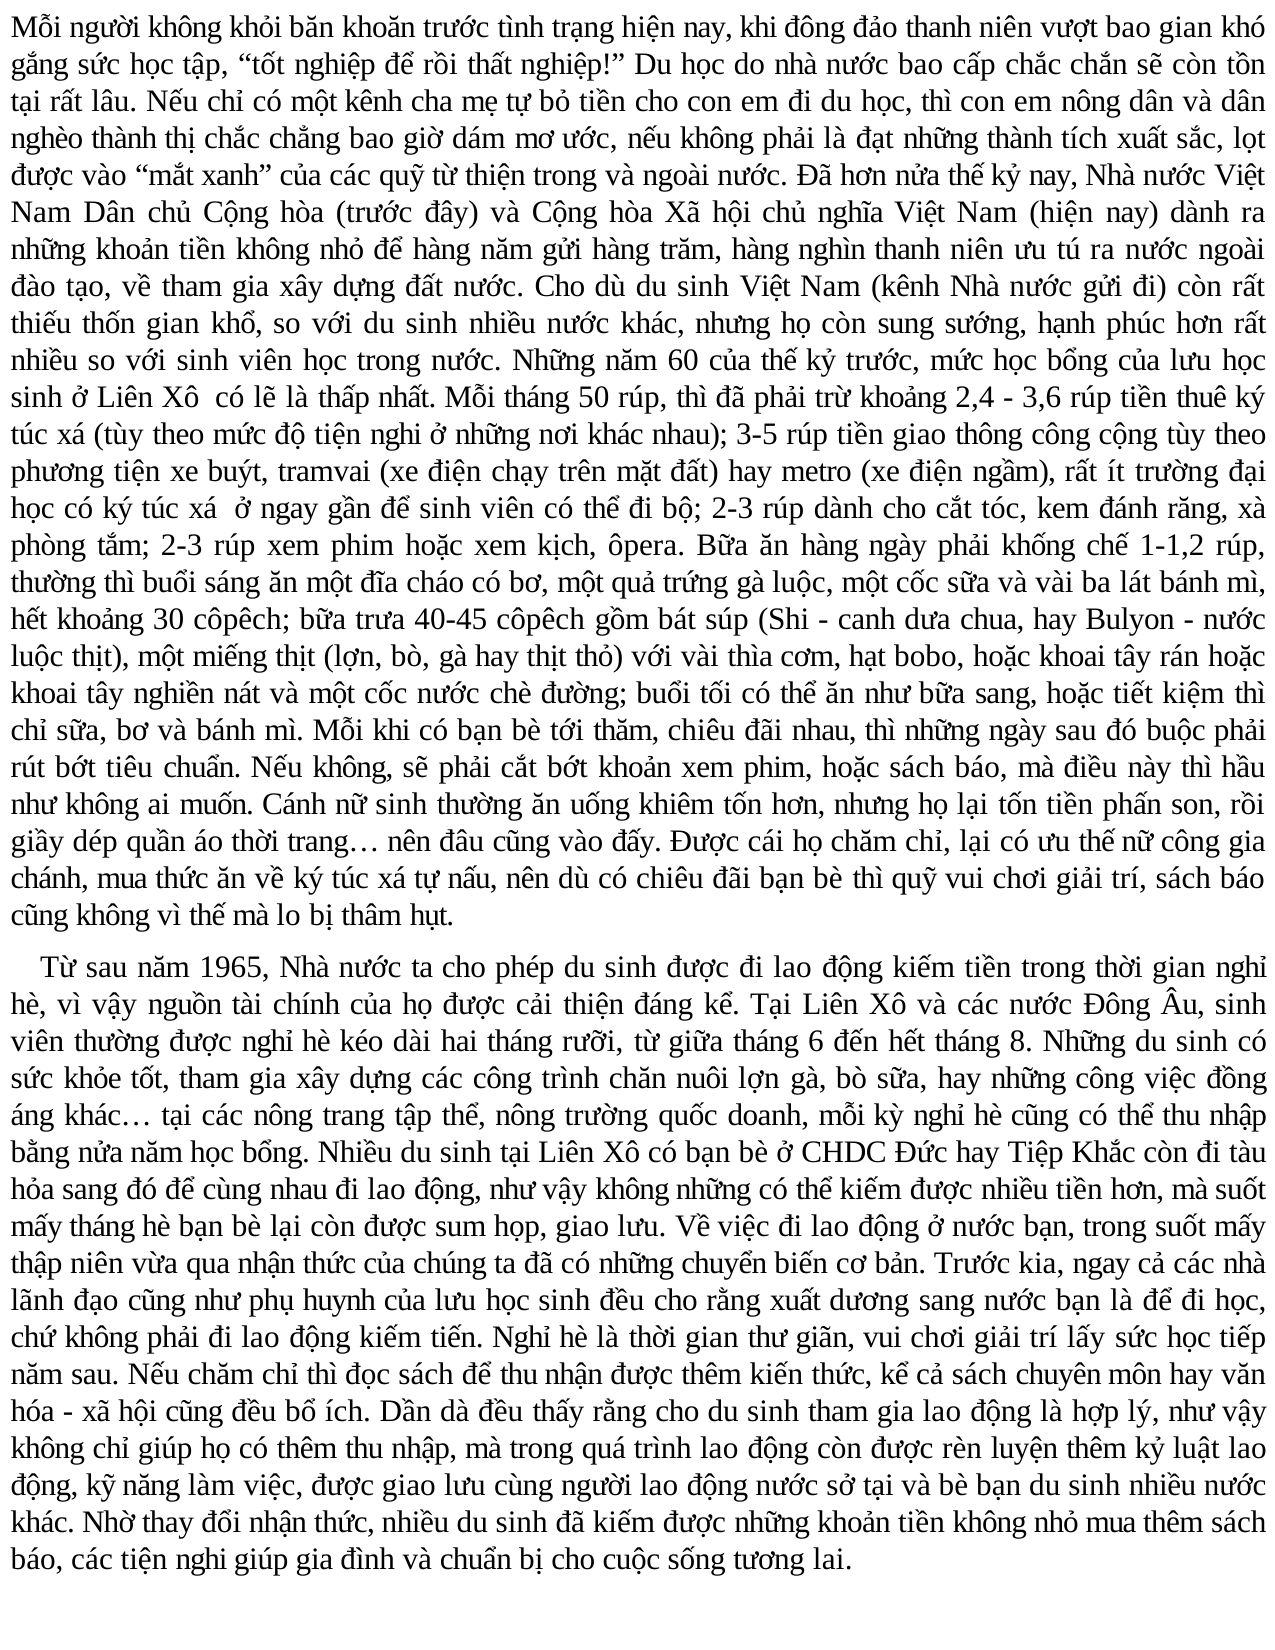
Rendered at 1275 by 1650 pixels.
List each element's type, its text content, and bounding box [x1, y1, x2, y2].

text Mỗi người không khỏi băn khoăn trước tình trạng hiện nay, khi đông đảo thanh niên vượt bao gian khó gắng sức học tập, “tốt nghiệp để rồi thất nghiệp!” Du học do nhà nước bao cấp chắc chắn sẽ còn tồn tại rất lâu. Nếu chỉ có một kênh cha mẹ tự bỏ tiền cho con em đi du học, thì con em nông dân và dân nghèo thành thị chắc chẳng bao giờ dám mơ ước, nếu không phải là đạt những thành tích xuất sắc, lọt được vào “mắt xanh” của các quỹ từ thiện trong và ngoài nước. Đã hơn nửa thế kỷ nay, Nhà nước Việt Nam Dân chủ Cộng hòa (trước đây) và Cộng hòa Xã hội chủ nghĩa Việt Nam (hiện nay) dành ra những khoản tiền không nhỏ để hàng năm gửi hàng trăm, hàng nghìn thanh niên ưu tú ra nước ngoài đào tạo, về tham gia xây dựng đất nước. Cho dù du sinh Việt Nam (kênh Nhà nước gửi đi) còn rất thiếu thốn gian khổ, so với du sinh nhiều nước khác, nhưng họ còn sung sướng, hạnh phúc hơn rất nhiều so với sinh viên học trong nước. Những năm 60 của thế kỷ trước, mức học bổng của lưu học sinh ở Liên Xô có lẽ là thấp nhất. Mỗi tháng 50 rúp, thì đã phải trừ khoảng 2,4 - 3,6 rúp tiền thuê ký túc xá (tùy theo mức độ tiện nghi ở những nơi khác nhau); 3-5 rúp tiền giao thông công cộng tùy theo phương tiện xe buýt, tramvai (xe điện chạy trên mặt đất) hay metro (xe điện ngầm), rất ít trường đại học có ký túc xá ở ngay gần để sinh viên có thể đi bộ; 2-3 rúp dành cho cắt tóc, kem đánh răng, xà phòng tắm; 2-3 rúp xem phim hoặc xem kịch, ôpera. Bữa ăn hàng ngày phải khống chế 1-1,2 rúp, thường thì buổi sáng ăn một đĩa cháo có bơ, một quả trứng gà luộc, một cốc sữa và vài ba lát bánh mì, hết khoảng 30 côpêch; bữa trưa 40-45 côpêch gồm bát súp (Shi - canh dưa chua, hay Bulyon - nước luộc thịt), một miếng thịt (lợn, bò, gà hay thịt thỏ) với vài thìa cơm, hạt bobo, hoặc khoai tây rán hoặc khoai tây nghiền nát và một cốc nước chè đường; buổi tối có thể ăn như bữa sang, hoặc tiết kiệm thì chỉ sữa, bơ và bánh mì. Mỗi khi có bạn bè tới thăm, chiêu đãi nhau, thì những ngày sau đó buộc phải rút bớt tiêu chuẩn. Nếu không, sẽ phải cắt bớt khoản xem phim, hoặc sách báo, mà điều này thì hầu như không ai muốn. Cánh nữ sinh thường ăn uống khiêm tốn hơn, nhưng họ lại tốn tiền phấn son, rồi giầy dép quần áo thời trang… nên đâu cũng vào đấy. Được cái họ chăm chỉ, lại có ưu thế nữ công gia chánh, mua thức ăn về ký túc xá tự nấu, nên dù có chiêu đãi bạn bè thì quỹ vui chơi giải trí, sách báo cũng không vì thế mà lo bị thâm hụt. [10, 8, 1266, 932]
text Từ sau năm 1965, Nhà nước ta cho phép du sinh được đi lao động kiếm tiền trong thời gian nghỉ hè, vì vậy nguồn tài chính của họ được cải thiện đáng kể. Tại Liên Xô và các nước Đông Âu, sinh viên thường được nghỉ hè kéo dài hai tháng rưỡi, từ giữa tháng 6 đến hết tháng 8. Những du sinh có sức khỏe tốt, tham gia xây dựng các công trình chăn nuôi lợn gà, bò sữa, hay những công việc đồng áng khác… tại các nông trang tập thể, nông trường quốc doanh, mỗi kỳ nghỉ hè cũng có thể thu nhập bằng nửa năm học bổng. Nhiều du sinh tại Liên Xô có bạn bè ở CHDC Đức hay Tiệp Khắc còn đi tàu hỏa sang đó để cùng nhau đi lao động, như vậy không những có thể kiếm được nhiều tiền hơn, mà suốt mấy tháng hè bạn bè lại còn được sum họp, giao lưu. Về việc đi lao động ở nước bạn, trong suốt mấy thập niên vừa qua nhận thức của chúng ta đã có những chuyển biến cơ bản. Trước kia, ngay cả các nhà lãnh đạo cũng như phụ huynh của lưu học sinh đều cho rằng xuất dương sang nước bạn là để đi học, chứ không phải đi lao động kiếm tiến. Nghỉ hè là thời gian thư giãn, vui chơi giải trí lấy sức học tiếp năm sau. Nếu chăm chỉ thì đọc sách để thu nhận được thêm kiến thức, kể cả sách chuyên môn hay văn hóa - xã hội cũng đều bổ ích. Dần dà đều thấy rằng cho du sinh tham gia lao động là hợp lý, như vậy không chỉ giúp họ có thêm thu nhập, mà trong quá trình lao động còn được rèn luyện thêm kỷ luật lao động, kỹ năng làm việc, được giao lưu cùng người lao động nước sở tại và bè bạn du sinh nhiều nước khác. Nhờ thay đổi nhận thức, nhiều du sinh đã kiếm được những khoản tiền không nhỏ mua thêm sách báo, các tiện nghi giúp gia đình và chuẩn bị cho cuộc sống tương lai. [10, 948, 1267, 1576]
